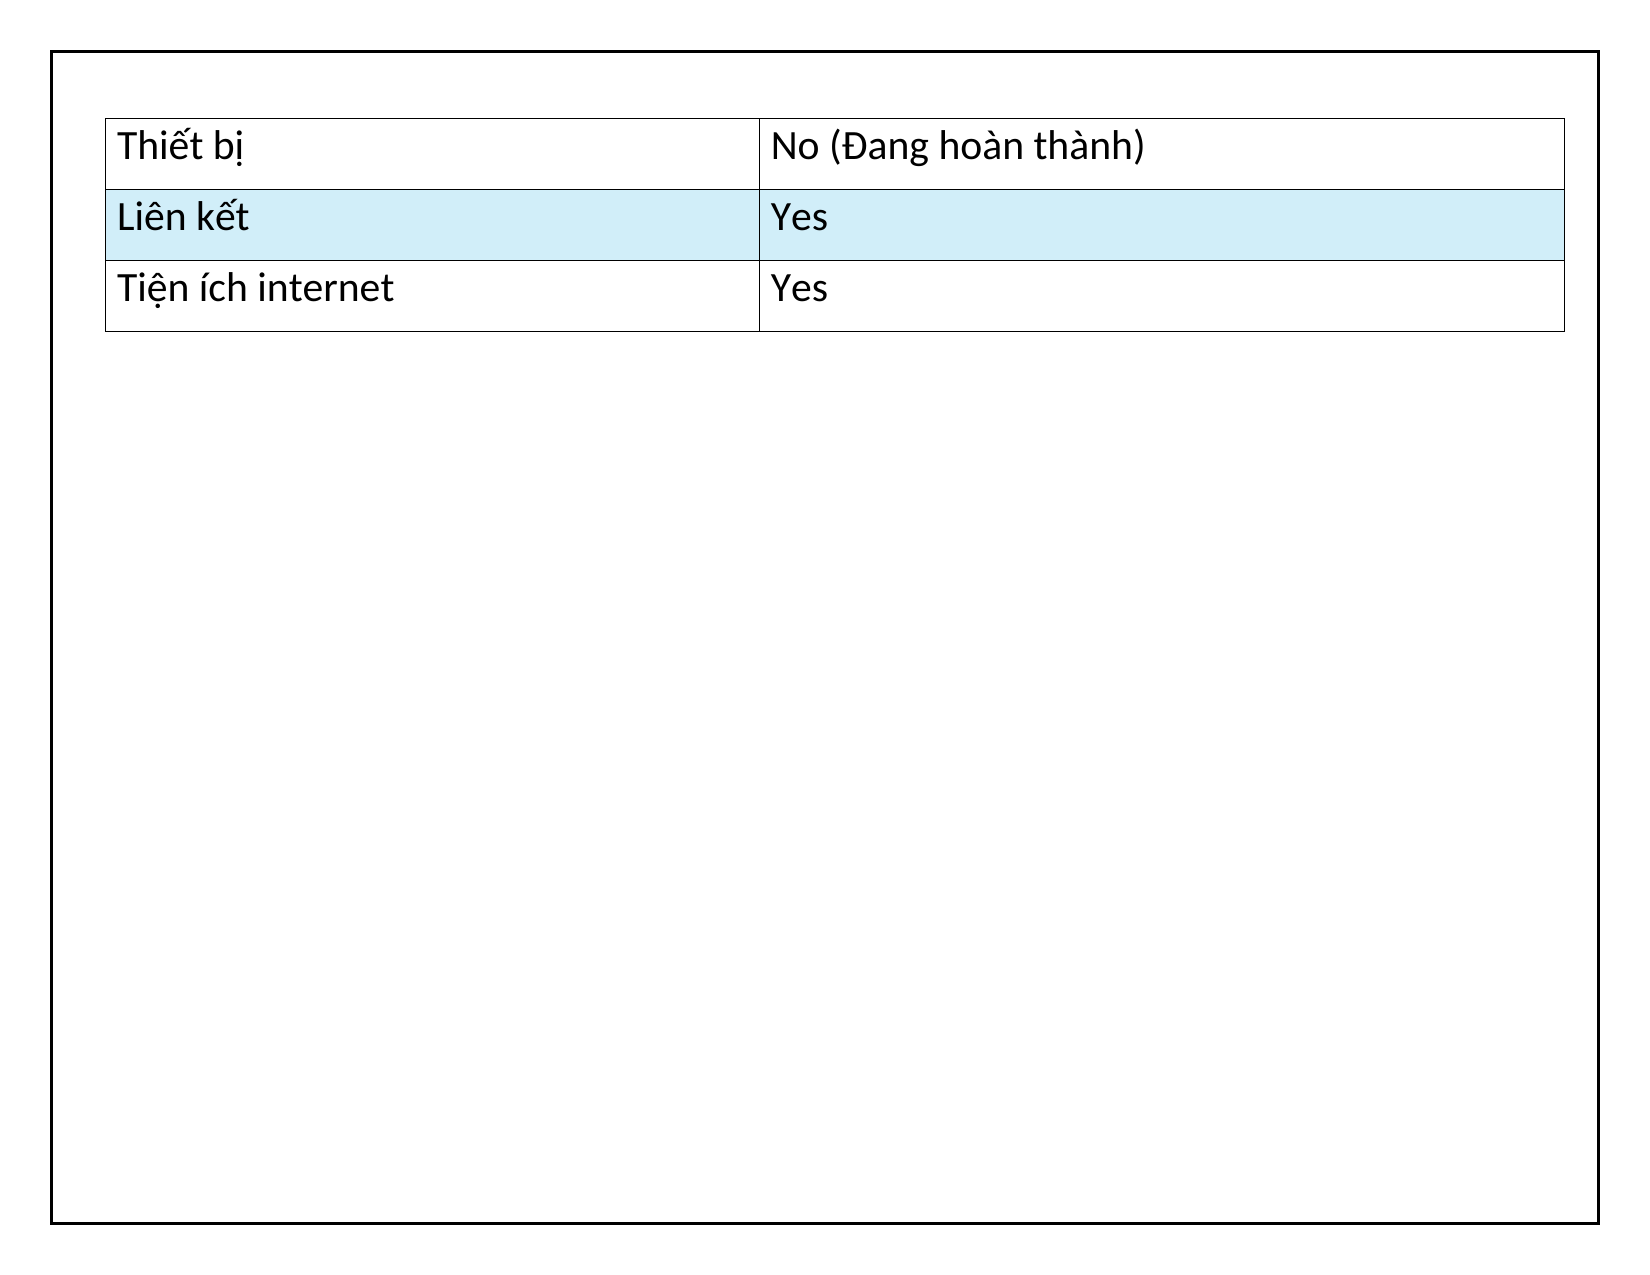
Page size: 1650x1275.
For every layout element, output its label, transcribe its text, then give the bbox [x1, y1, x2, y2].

table_cell Yes [760, 261, 1564, 331]
table_cell Tiện ích internet [106, 261, 759, 331]
table_cell No (Đang hoàn thành) [760, 119, 1564, 189]
table_cell Liên kết [106, 190, 759, 260]
table_cell Yes [760, 190, 1564, 260]
table_cell Thiết bị [106, 119, 759, 189]
